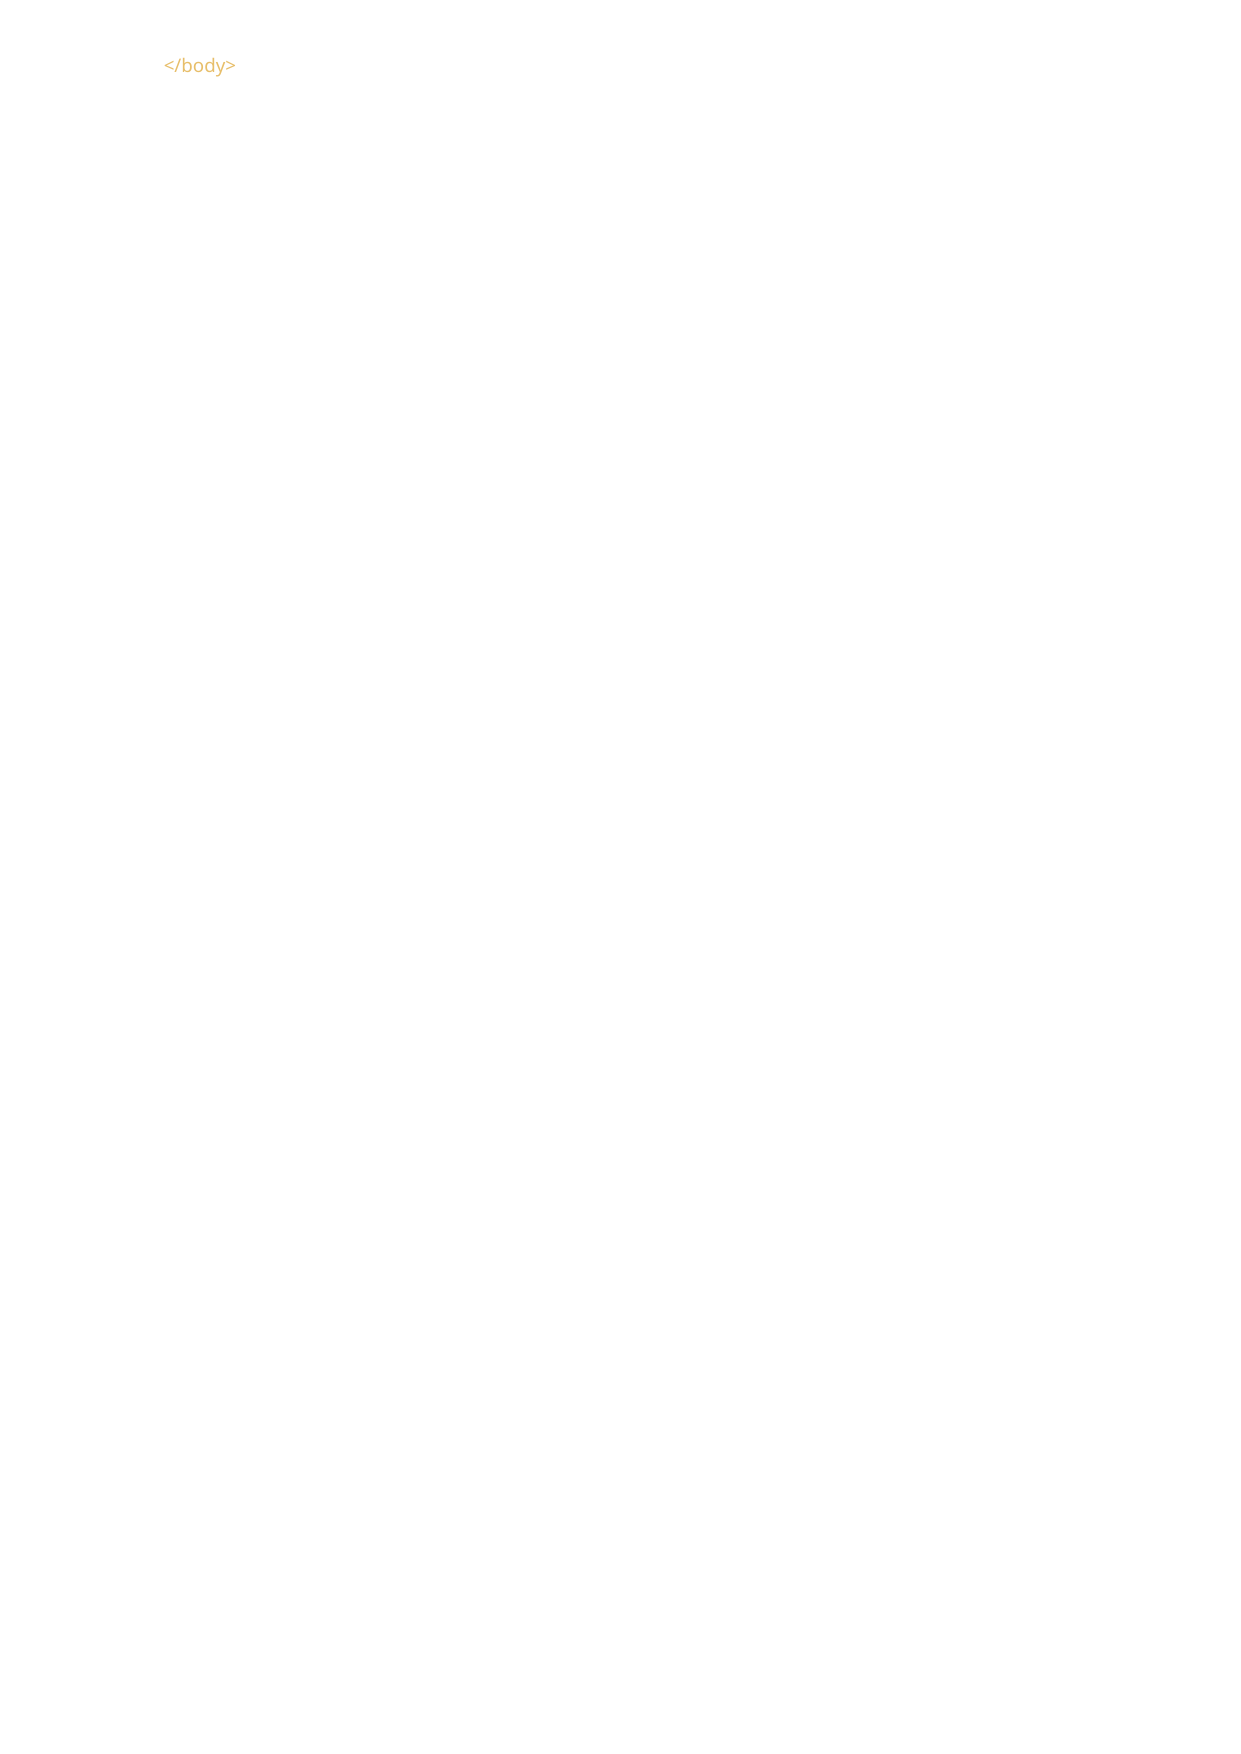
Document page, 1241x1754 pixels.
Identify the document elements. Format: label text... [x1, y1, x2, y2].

text </body> [163, 52, 1126, 78]
